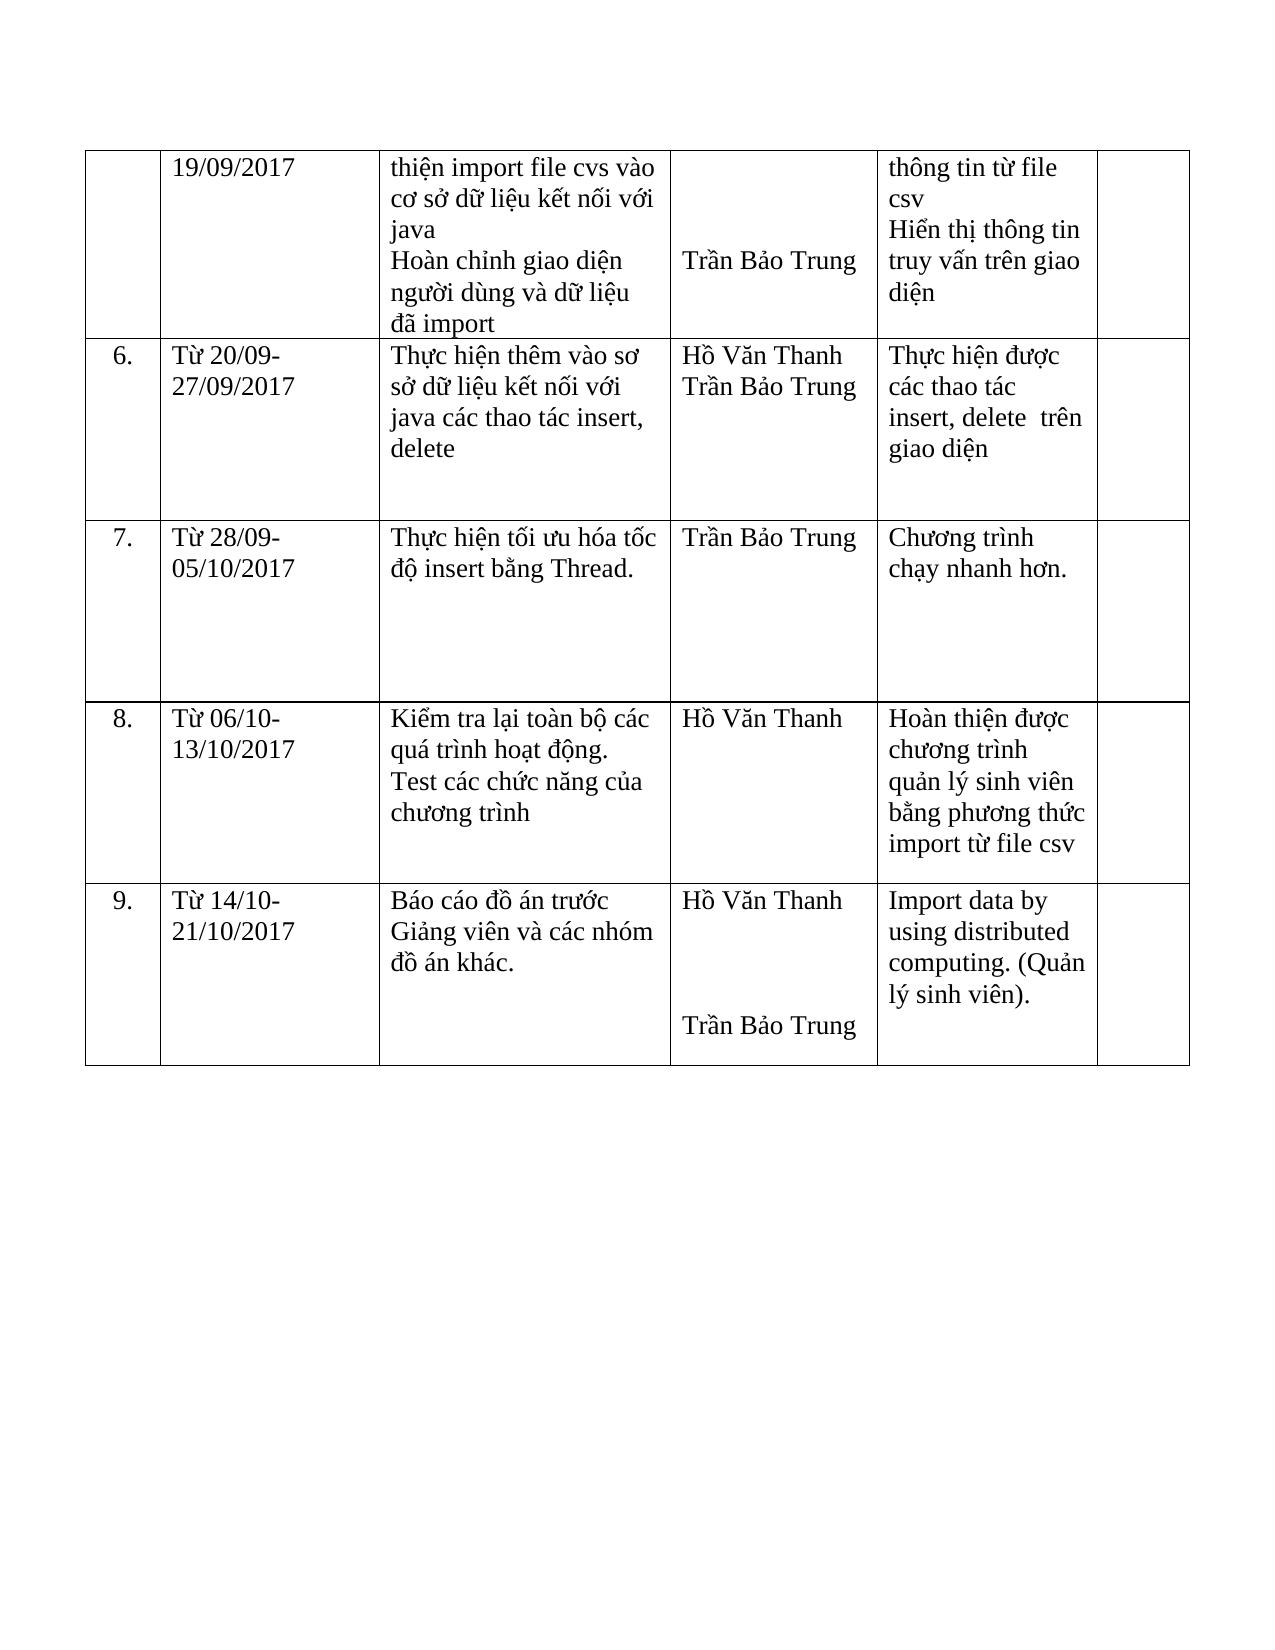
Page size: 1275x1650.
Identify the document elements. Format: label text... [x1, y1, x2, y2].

table_cell 6. [86, 339, 160, 520]
table_cell Kiểm tra lại toàn bộ các quá trình hoạt động. Test các chức năng của chương trình [380, 703, 670, 883]
table_cell Thực hiện tối ưu hóa tốc độ insert bằng Thread. [380, 521, 670, 701]
table_cell Chương trình chạy nhanh hơn. [878, 521, 1097, 701]
table_cell Hồ Văn Thanh Trần Bảo Trung [671, 339, 877, 520]
table_cell Từ 20/09-27/09/2017 [161, 339, 379, 520]
table_cell Hồ Văn Thanh Trần Bảo Trung [671, 151, 877, 338]
table_cell [1098, 521, 1189, 701]
table_cell [1098, 339, 1189, 520]
table_cell Trần Bảo Trung [671, 521, 877, 701]
table_cell Từ 12/09-19/09/2017 [161, 151, 379, 338]
table_cell Truy xuất được thông tin từ file csv Hiển thị thông tin truy vấn trên giao diện [878, 151, 1097, 338]
table_cell Hoàn thiện được chương trình quản lý sinh viên bằng phương thức import từ file csv [878, 703, 1097, 883]
table_cell Báo cáo đồ án trước Giảng viên và các nhóm đồ án khác. [380, 884, 670, 1065]
table_cell Hồ Văn Thanh Trần Bảo Trung [671, 884, 877, 1065]
table_cell 7. [86, 521, 160, 701]
table_cell [1098, 703, 1189, 883]
table_cell 8. [86, 703, 160, 883]
table_cell Thực hiện được các thao tác insert, delete trên giao diện [878, 339, 1097, 520]
table_cell Từ 06/10-13/10/2017 [161, 703, 379, 883]
table_cell [1098, 884, 1189, 1065]
table_cell Import data by using distributed computing. (Quản lý sinh viên). [878, 884, 1097, 1065]
table_cell [1098, 151, 1189, 338]
table_cell Tiếp tục thực hiện hoàn thiện import file cvs vào cơ sở dữ liệu kết nối với java Hoàn chỉnh giao diện người dùng và dữ liệu đã import [380, 151, 670, 338]
table_cell Từ 28/09-05/10/2017 [161, 521, 379, 701]
table_cell Từ 14/10-21/10/2017 [161, 884, 379, 1065]
table_cell 5. [86, 151, 160, 338]
table_cell 9. [86, 884, 160, 1065]
table_cell Thực hiện thêm vào sơ sở dữ liệu kết nối với java các thao tác insert, delete [380, 339, 670, 520]
table_cell Hồ Văn Thanh [671, 703, 877, 883]
